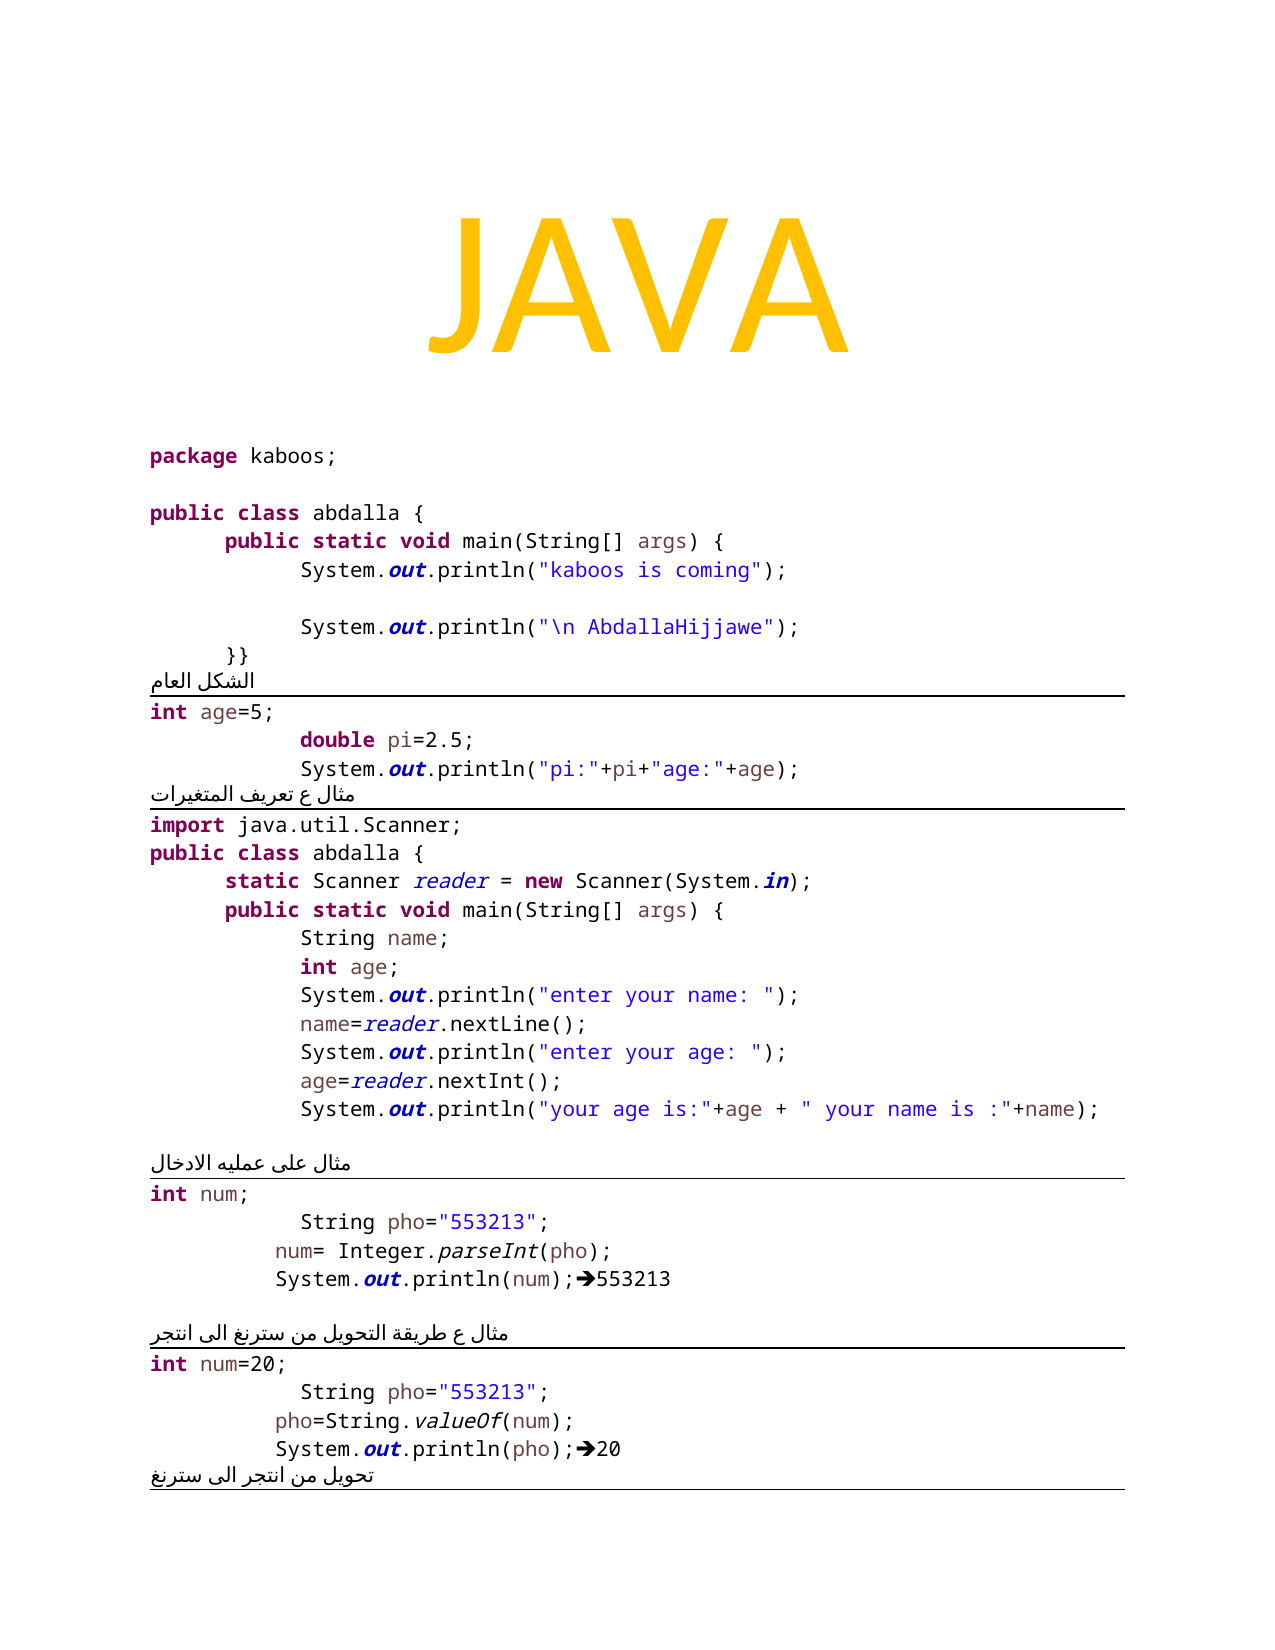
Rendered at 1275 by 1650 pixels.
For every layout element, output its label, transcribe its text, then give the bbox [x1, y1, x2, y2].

text public class abdalla { [150, 838, 1125, 867]
text System.out.println("your age is:"+age + " your name is :"+name); [150, 1094, 1125, 1123]
text System.out.println("\n AbdallaHijjawe"); [150, 612, 1125, 641]
text public class abdalla { [150, 498, 1125, 527]
text package kaboos; [150, 441, 1125, 470]
text الشكل العام [150, 669, 1125, 695]
text String pho="553213"; [150, 1207, 1125, 1236]
text int age=5; [150, 697, 1125, 725]
text مثال على عمليه الادخال [150, 1151, 1125, 1178]
text تحويل من انتجر الى سترنغ [150, 1463, 1125, 1489]
text System.out.println("enter your name: "); [150, 980, 1125, 1009]
text String pho="553213"; [150, 1377, 1125, 1406]
text }} [150, 641, 1125, 669]
text double pi=2.5; [150, 725, 1125, 754]
text name=reader.nextLine(); [150, 1009, 1125, 1037]
text int age; [150, 952, 1125, 980]
text public static void main(String[] args) { [150, 895, 1125, 923]
text System.out.println(pho);20 [150, 1434, 1125, 1463]
text JAVA [150, 150, 1125, 404]
text age=reader.nextInt(); [150, 1066, 1125, 1094]
text System.out.println(num);553213 [150, 1264, 1125, 1293]
text System.out.println("kaboos is coming"); [150, 555, 1125, 583]
text int num=20; [150, 1349, 1125, 1377]
text pho=String.valueOf(num); [150, 1406, 1125, 1434]
text System.out.println("enter your age: "); [150, 1037, 1125, 1066]
text import java.util.Scanner; [150, 810, 1125, 838]
text num= Integer.parseInt(pho); [150, 1236, 1125, 1264]
text String name; [150, 923, 1125, 952]
text System.out.println("pi:"+pi+"age:"+age); [150, 754, 1125, 782]
text مثال ع طريقة التحويل من سترنغ الى انتجر [150, 1321, 1125, 1347]
text static Scanner reader = new Scanner(System.in); [150, 867, 1125, 895]
text مثال ع تعريف المتغيرات [150, 782, 1125, 808]
text public static void main(String[] args) { [150, 527, 1125, 555]
text int num; [150, 1179, 1125, 1207]
